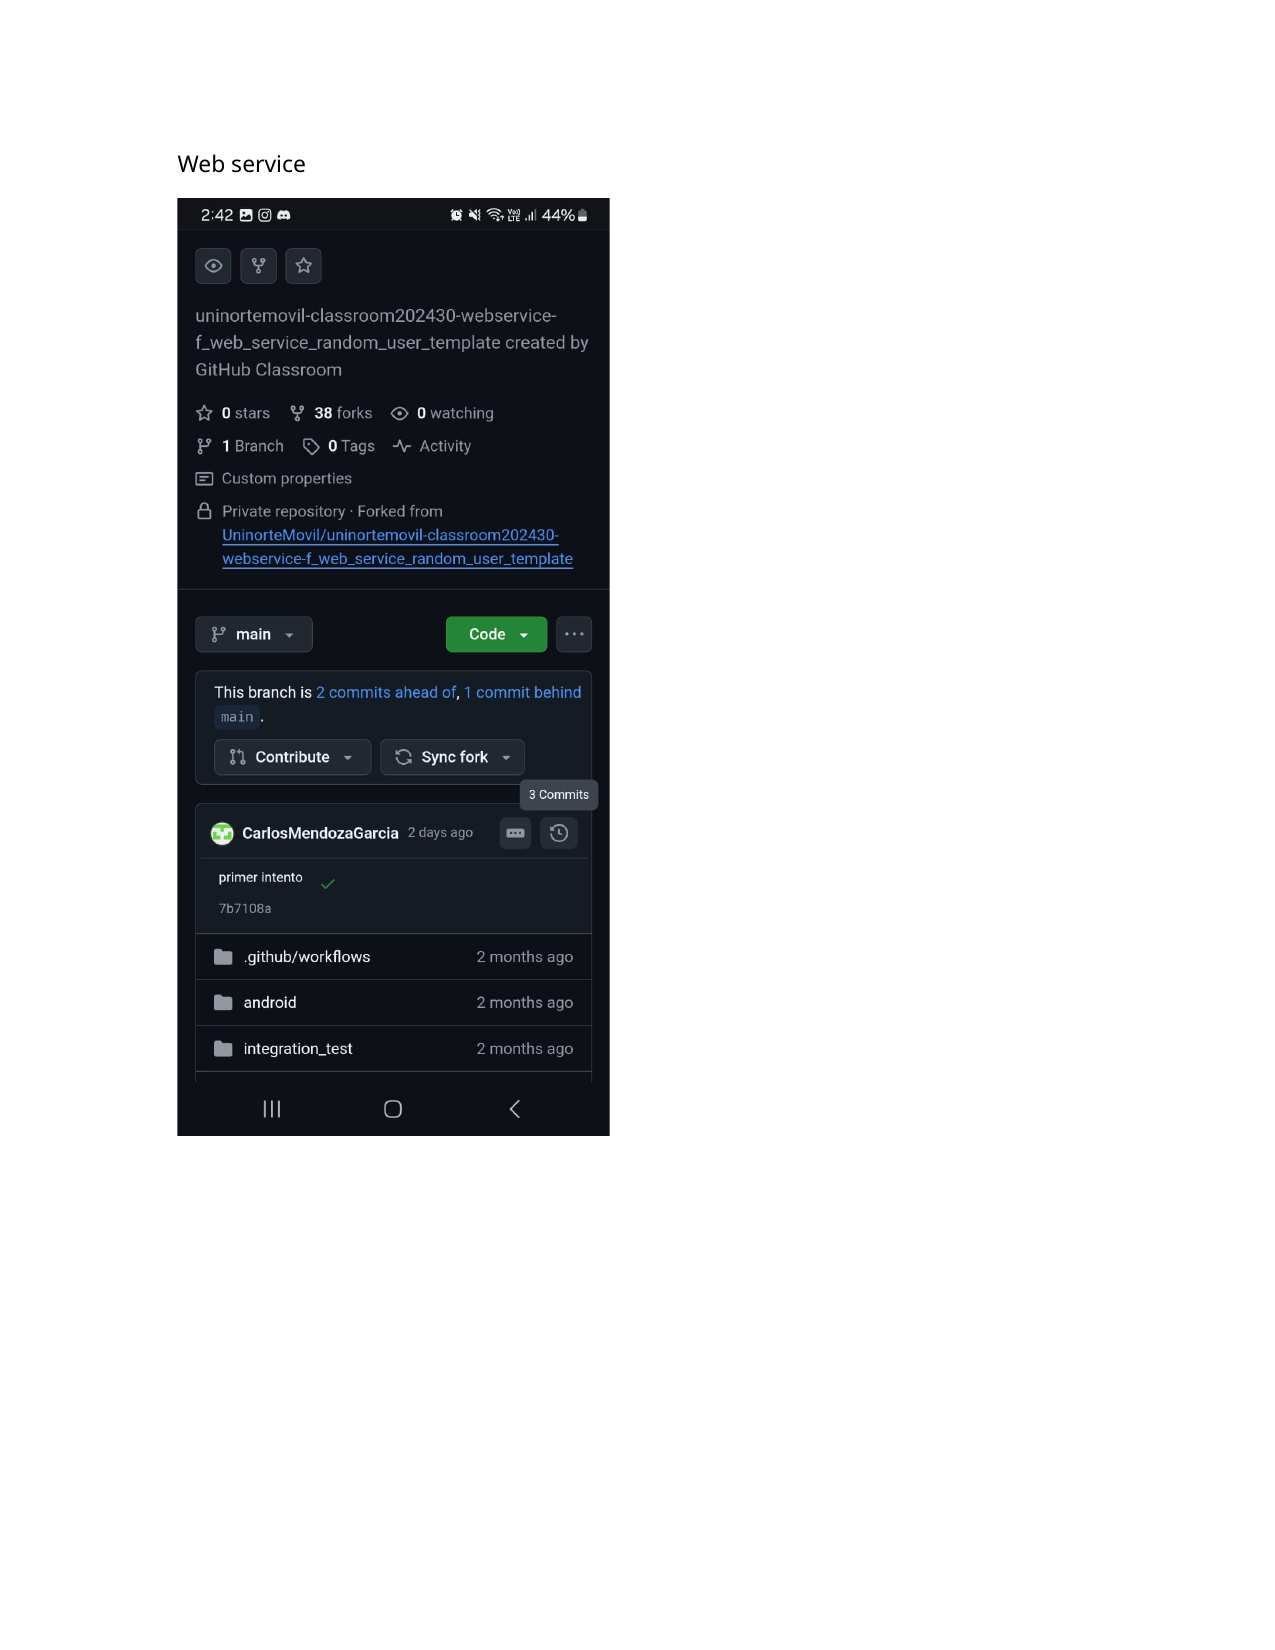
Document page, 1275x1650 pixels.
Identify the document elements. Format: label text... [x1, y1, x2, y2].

text Web service [177, 148, 1098, 179]
picture [177, 198, 610, 1136]
